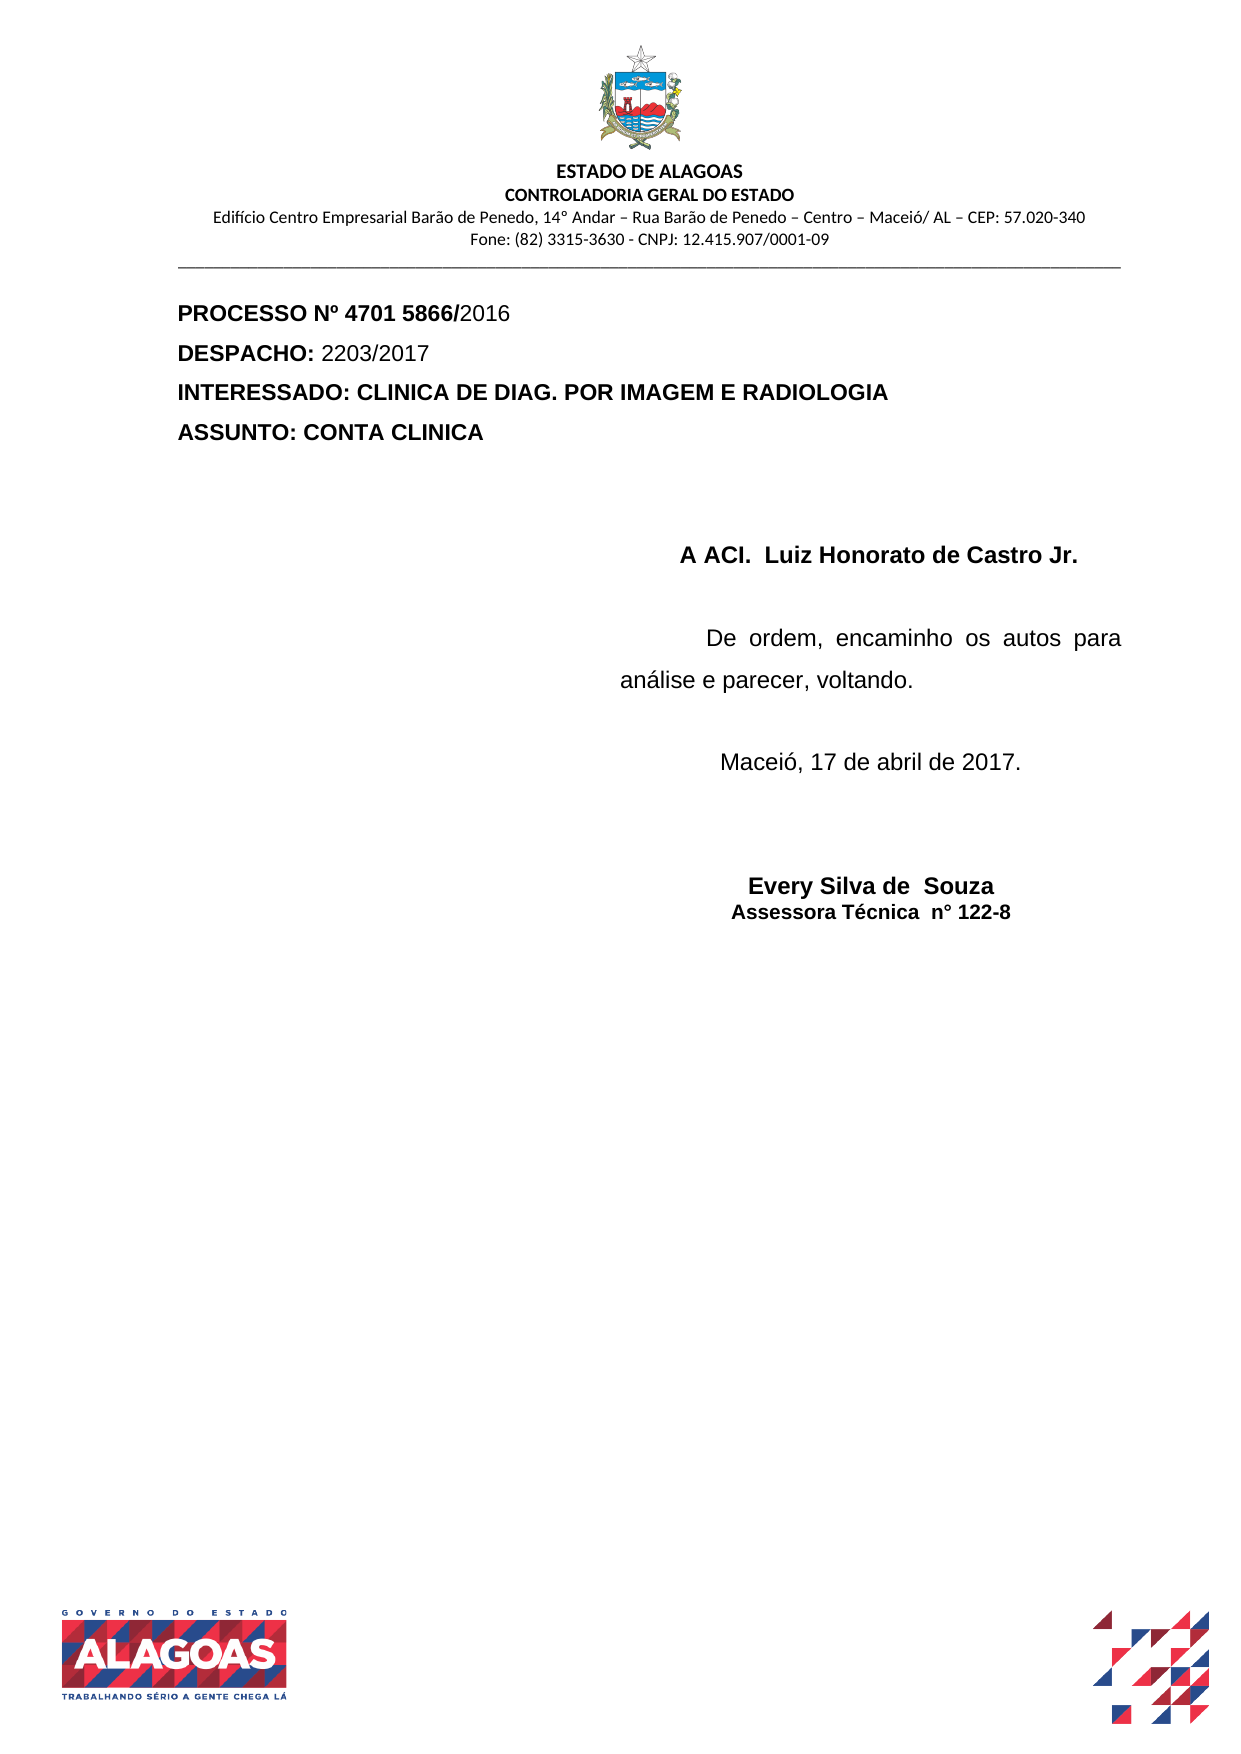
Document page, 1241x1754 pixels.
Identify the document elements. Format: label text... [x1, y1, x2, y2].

text A ACI. Luiz Honorato de Castro Jr. [679, 500, 1122, 569]
text INTERESSADO: CLINICA DE DIAG. POR IMAGEM E RADIOLOGIA [177, 379, 1122, 406]
text PROCESSO Nº 4701 5866/2016 [177, 300, 1122, 327]
picture [1092, 1610, 1209, 1724]
text DESPACHO: 2203/2017 [177, 340, 1122, 366]
text Maceió, 17 de abril de 2017. [620, 748, 1122, 776]
picture [598, 45, 682, 150]
text Assessora Técnica n° 122-8 [620, 900, 1122, 924]
text Every Silva de Souza [620, 872, 1122, 900]
picture [61, 1610, 287, 1700]
text ASSUNTO: CONTA CLINICA [177, 419, 1122, 445]
text De ordem, encaminho os autos para análise e parecer, voltando. [620, 624, 1122, 693]
